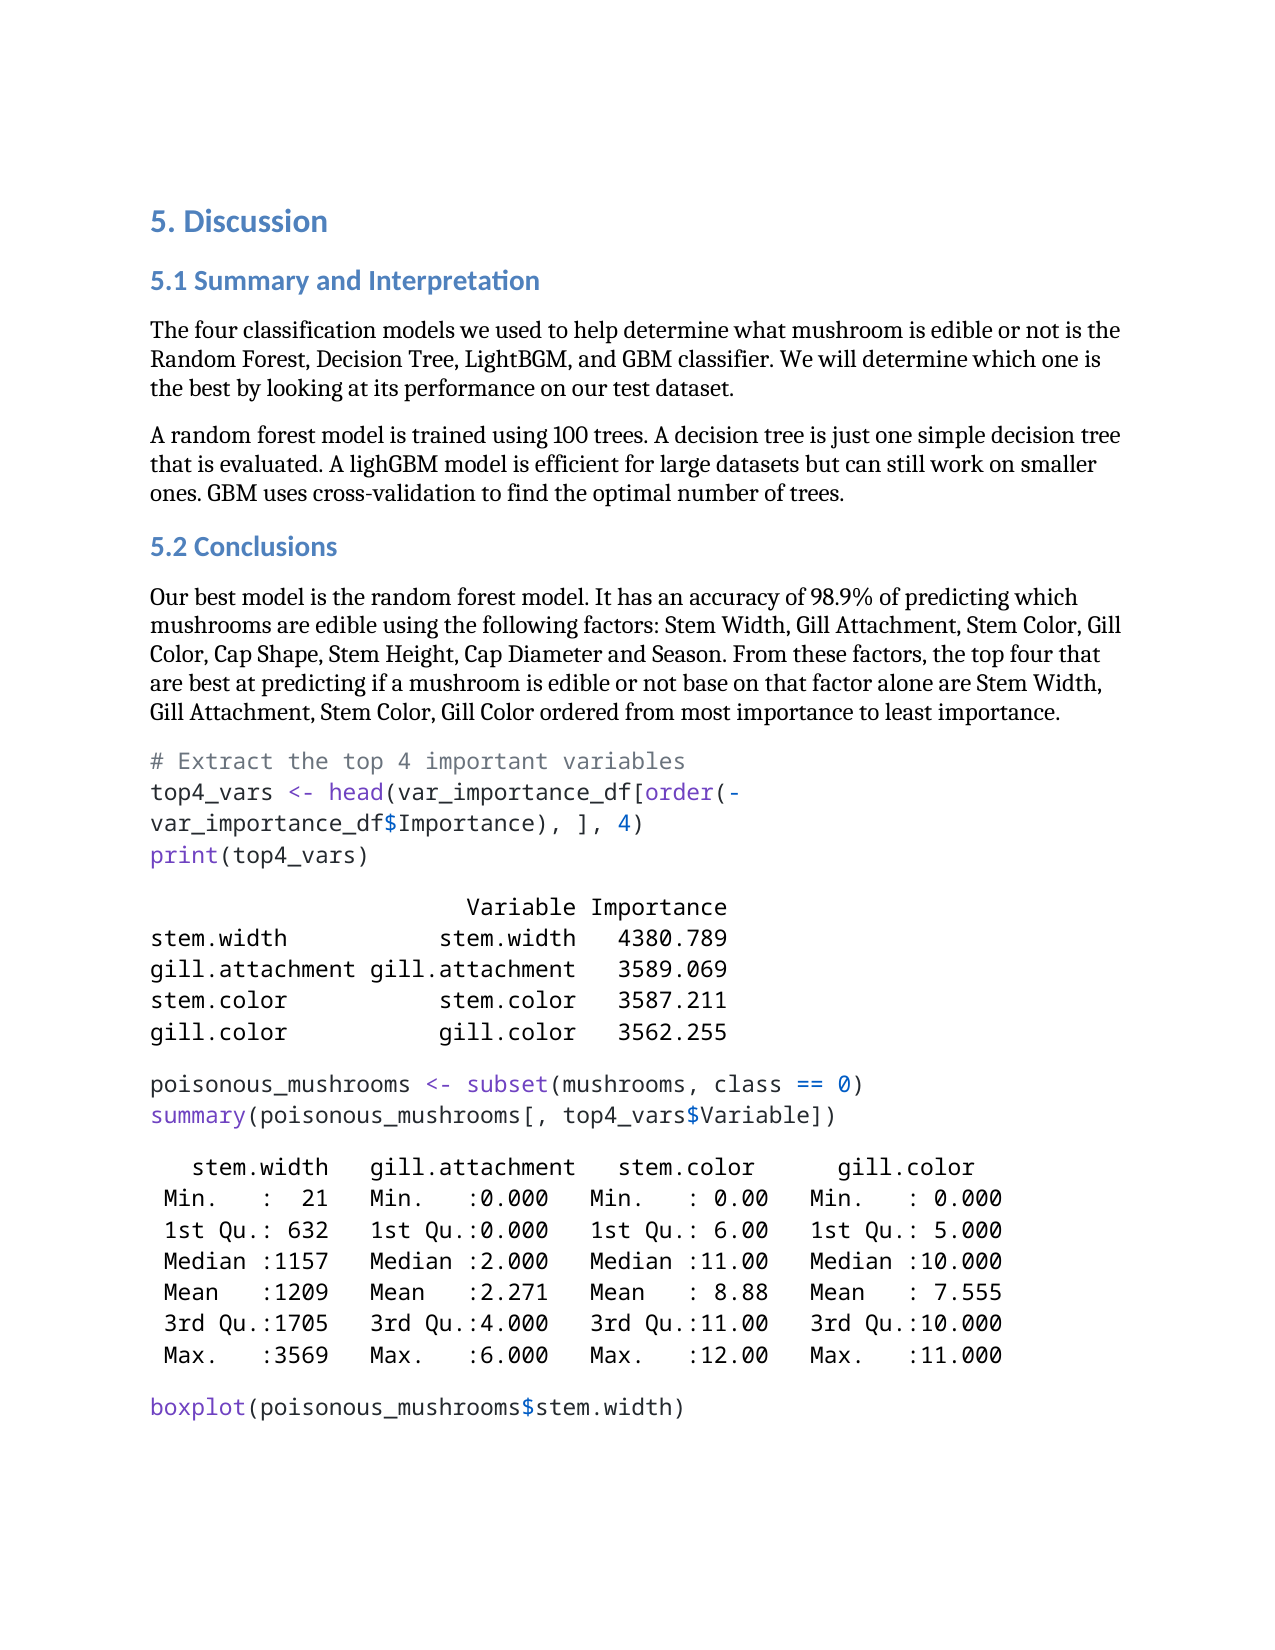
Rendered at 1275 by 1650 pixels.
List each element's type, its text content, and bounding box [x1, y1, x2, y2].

text stem.width gill.attachment stem.color gill.color Min. : 21 Min. :0.000 Min. : 0.00 Min. : 0.000 1st Qu.: 632 1st Qu.:0.000 1st Qu.: 6.00 1st Qu.: 5.000 Median :1157 Median :2.000 Median :11.00 Median :10.000 Mean :1209 Mean :2.271 Mean : 8.88 Mean : 7.555 3rd Qu.:1705 3rd Qu.:4.000 3rd Qu.:11.00 3rd Qu.:10.000 Max. :3569 Max. :6.000 Max. :12.00 Max. :11.000 [150, 1151, 1125, 1370]
subtitle 5.2 Conclusions [150, 528, 1125, 564]
text Our best model is the random forest model. It has an accuracy of 98.9% of predicting which mushrooms are edible using the following factors: Stem Width, Gill Attachment, Stem Color, Gill Color, Cap Shape, Stem Height, Cap Diameter and Season. From these factors, the top four that are best at predicting if a mushroom is edible or not base on that factor alone are Stem Width, Gill Attachment, Stem Color, Gill Color ordered from most importance to least importance. [150, 582, 1125, 726]
text Variable Importance stem.width stem.width 4380.789 gill.attachment gill.attachment 3589.069 stem.color stem.color 3587.211 gill.color gill.color 3562.255 [150, 891, 1125, 1047]
subtitle 5. Discussion [150, 200, 1125, 241]
text A random forest model is trained using 100 trees. A decision tree is just one simple decision tree that is evaluated. A lighGBM model is efficient for large datasets but can still work on smaller ones. GBM uses cross-validation to find the optimal number of trees. [150, 421, 1125, 507]
subtitle 5.1 Summary and Interpretation [150, 262, 1125, 297]
text # Extract the top 4 important variables top4_vars <- head(var_importance_df[order(-var_importance_df$Importance), ], 4) print(top4_vars) [150, 745, 1125, 870]
text The four classification models we used to help determine what mushroom is edible or not is the Random Forest, Decision Tree, LightBGM, and GBM classifier. We will determine which one is the best by looking at its performance on our test dataset. [150, 316, 1125, 402]
text boxplot(poisonous_mushrooms$stem.width) [150, 1391, 1125, 1422]
text poisonous_mushrooms <- subset(mushrooms, class == 0) summary(poisonous_mushrooms[, top4_vars$Variable]) [150, 1068, 1125, 1130]
